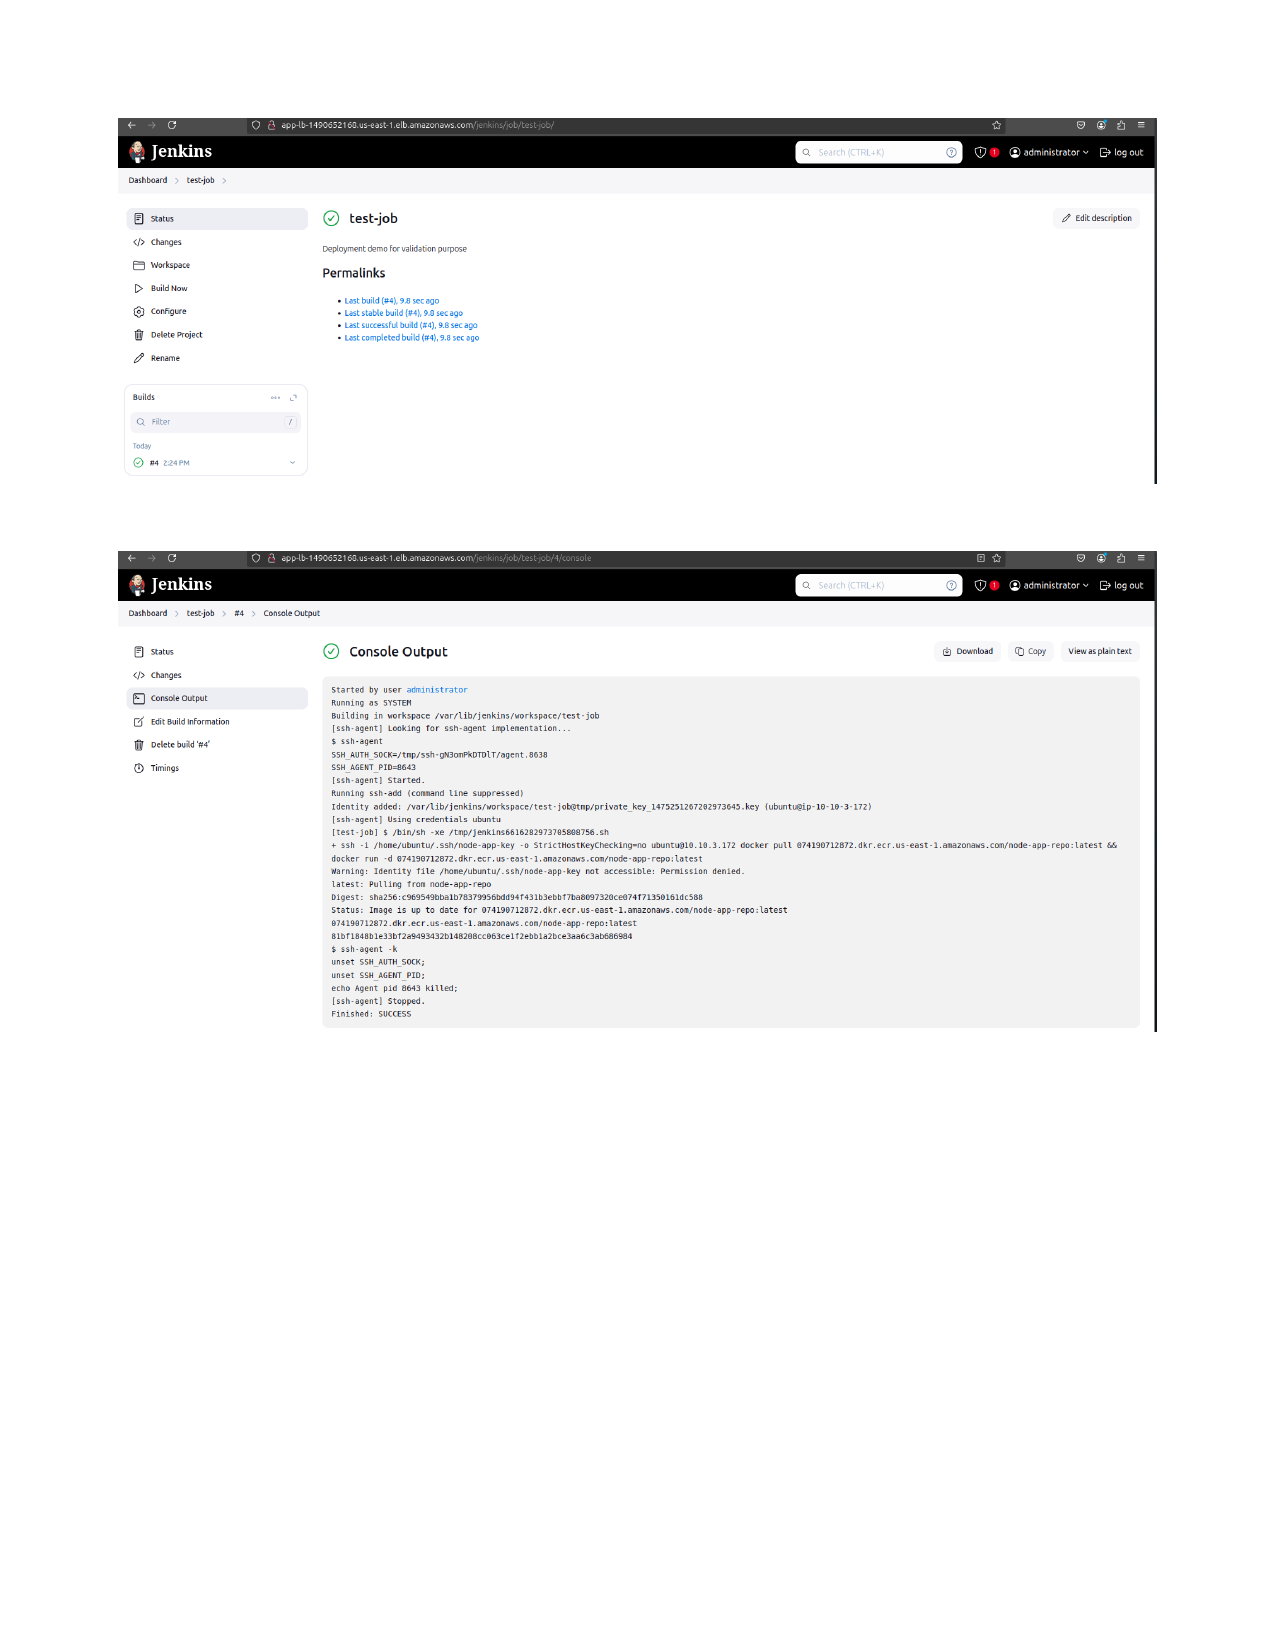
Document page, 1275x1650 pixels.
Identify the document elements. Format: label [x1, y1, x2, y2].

picture [118, 551, 1157, 1032]
picture [118, 118, 1157, 484]
